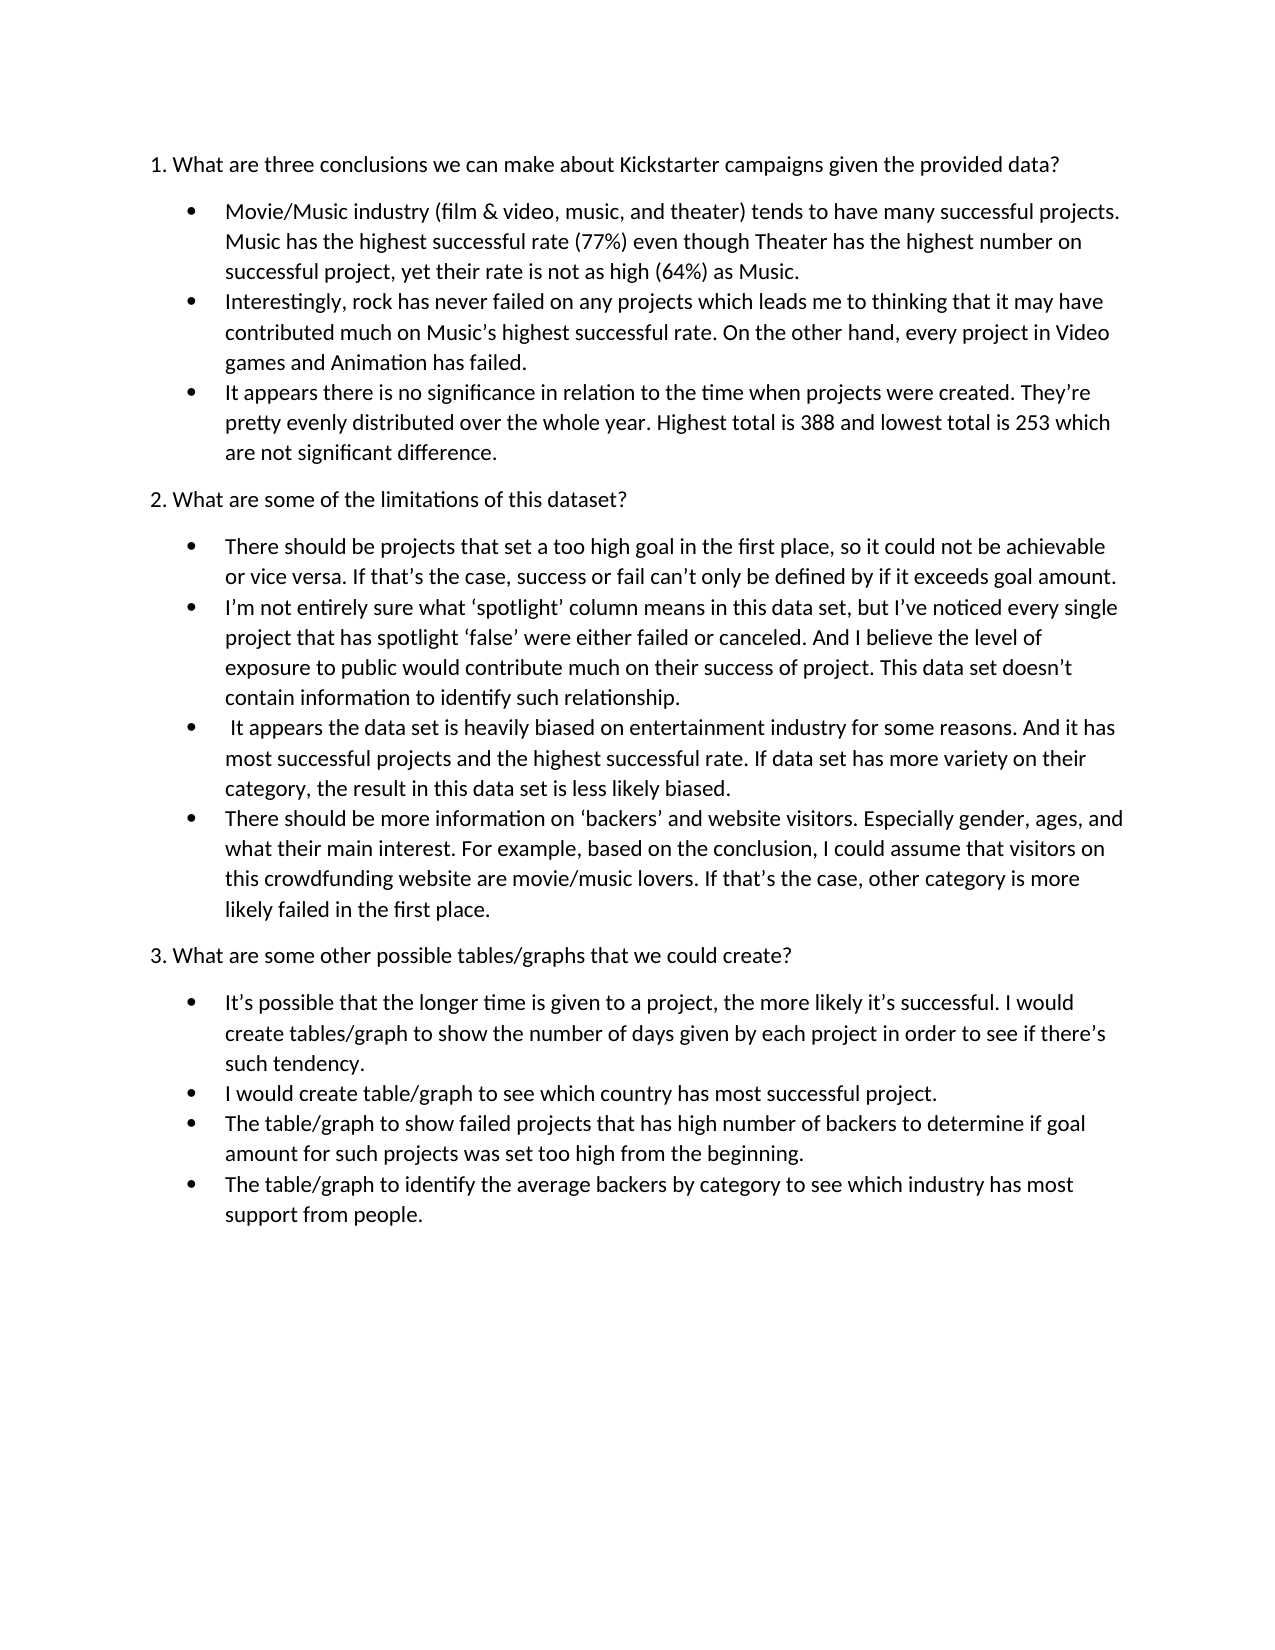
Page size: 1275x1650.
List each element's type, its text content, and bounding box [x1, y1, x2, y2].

list Movie/Music industry (film & video, music, and theater) tends to have many successful projects. Music has the highest successful rate (77%) even though Theater has the highest number on successful project, yet their rate is not as high (64%) as Music. [187, 197, 1125, 285]
text 1. What are three conclusions we can make about Kickstarter campaigns given the provided data? [150, 150, 1125, 178]
list There should be projects that set a too high goal in the first place, so it could not be achievable or vice versa. If that’s the case, success or fail can’t only be defined by if it exceeds goal amount. [187, 532, 1125, 591]
list Interestingly, rock has never failed on any projects which leads me to thinking that it may have contributed much on Music’s highest successful rate. On the other hand, every project in Video games and Animation has failed. [187, 287, 1125, 376]
list It’s possible that the longer time is given to a project, the more likely it’s successful. I would create tables/graph to show the number of days given by each project in order to see if there’s such tendency. [187, 988, 1125, 1077]
text 2. What are some of the limitations of this dataset? [150, 485, 1125, 513]
list The table/graph to identify the average backers by category to see which industry has most support from people. [187, 1170, 1125, 1228]
list I’m not entirely sure what ‘spotlight’ column means in this data set, but I’ve noticed every single project that has spotlight ‘false’ were either failed or canceled. And I believe the level of exposure to public would contribute much on their success of project. This data set doesn’t contain information to identify such relationship. [187, 593, 1125, 711]
list The table/graph to show failed projects that has high number of backers to determine if goal amount for such projects was set too high from the beginning. [187, 1109, 1125, 1168]
list It appears the data set is heavily biased on entertainment industry for some reasons. And it has most successful projects and the highest successful rate. If data set has more variety on their category, the result in this data set is less likely biased. [187, 713, 1125, 802]
list There should be more information on ‘backers’ and website visitors. Especially gender, ages, and what their main interest. For example, based on the conclusion, I could assume that visitors on this crowdfunding website are movie/music lovers. If that’s the case, other category is more likely failed in the first place. [187, 804, 1125, 923]
list It appears there is no significance in relation to the time when projects were created. They’re pretty evenly distributed over the whole year. Highest total is 388 and lowest total is 253 which are not significant difference. [187, 378, 1125, 467]
text 3. What are some other possible tables/graphs that we could create? [150, 942, 1125, 970]
list I would create table/graph to see which country has most successful project. [187, 1079, 1125, 1107]
